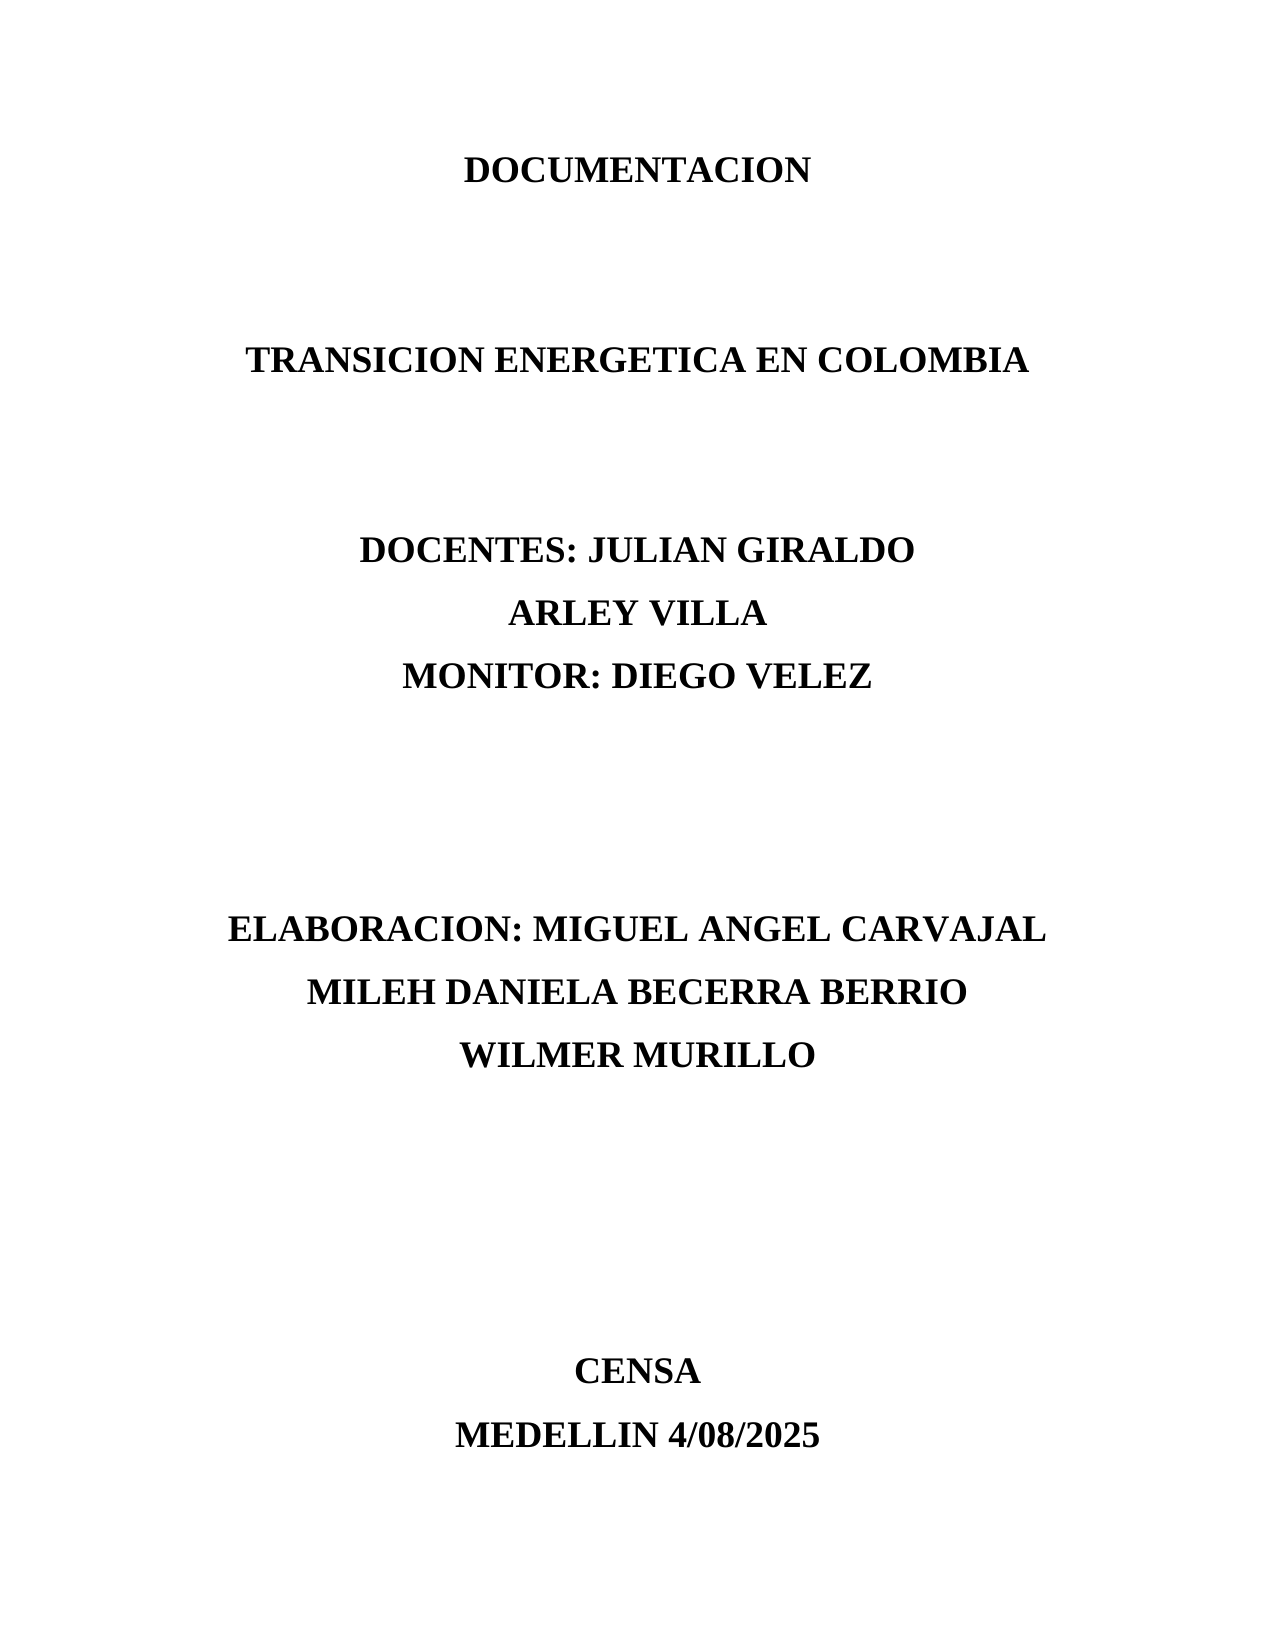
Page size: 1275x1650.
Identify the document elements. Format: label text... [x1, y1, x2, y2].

text DOCUMENTACION [177, 148, 1098, 191]
text WILMER MURILLO [177, 1033, 1098, 1076]
text TRANSICION ENERGETICA EN COLOMBIA [177, 337, 1098, 380]
text DOCENTES: JULIAN GIRALDO [177, 527, 1098, 570]
text CENSA [177, 1349, 1098, 1392]
text MEDELLIN 4/08/2025 [177, 1412, 1098, 1455]
text ELABORACION: MIGUEL ANGEL CARVAJAL [177, 906, 1098, 949]
text ARLEY VILLA [177, 590, 1098, 633]
text MONITOR: DIEGO VELEZ [177, 653, 1098, 697]
text MILEH DANIELA BECERRA BERRIO [177, 969, 1098, 1013]
